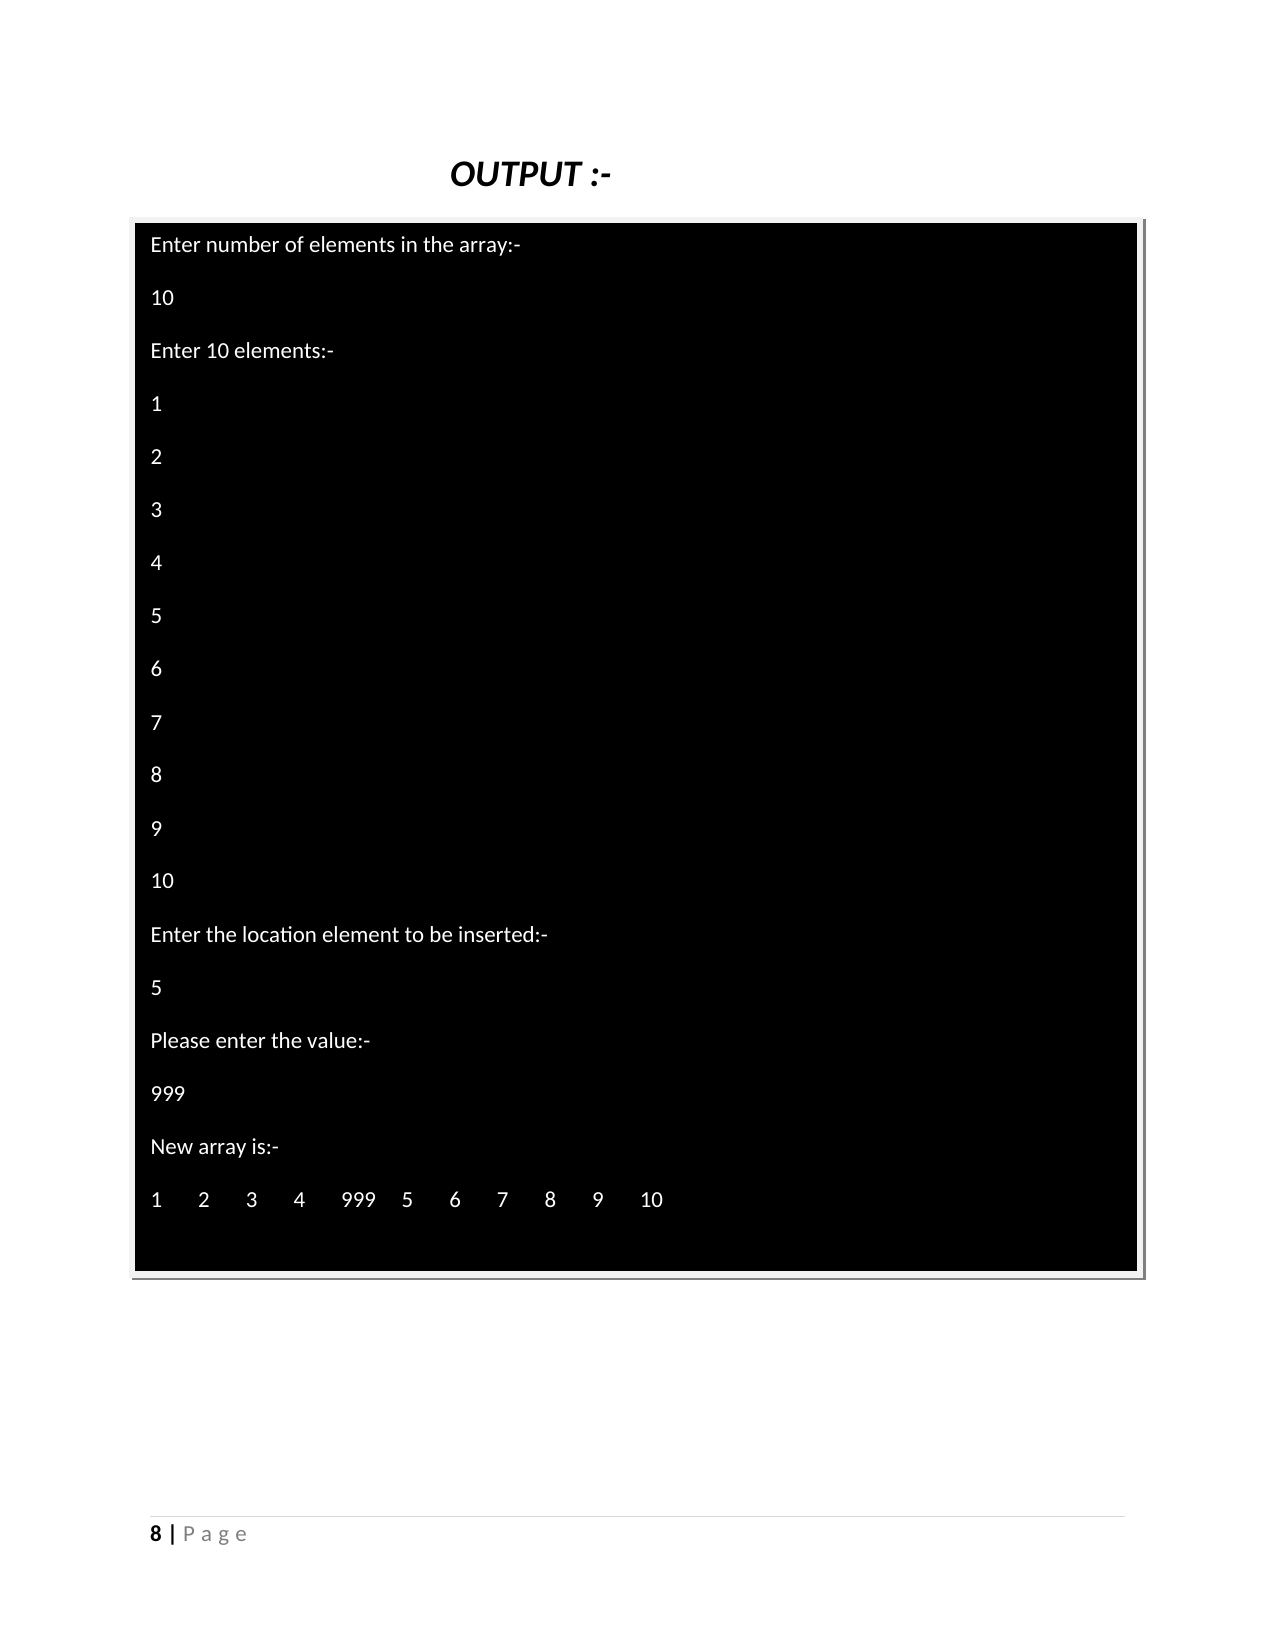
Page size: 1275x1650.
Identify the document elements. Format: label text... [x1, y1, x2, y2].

text OUTPUT :- [150, 150, 1125, 196]
